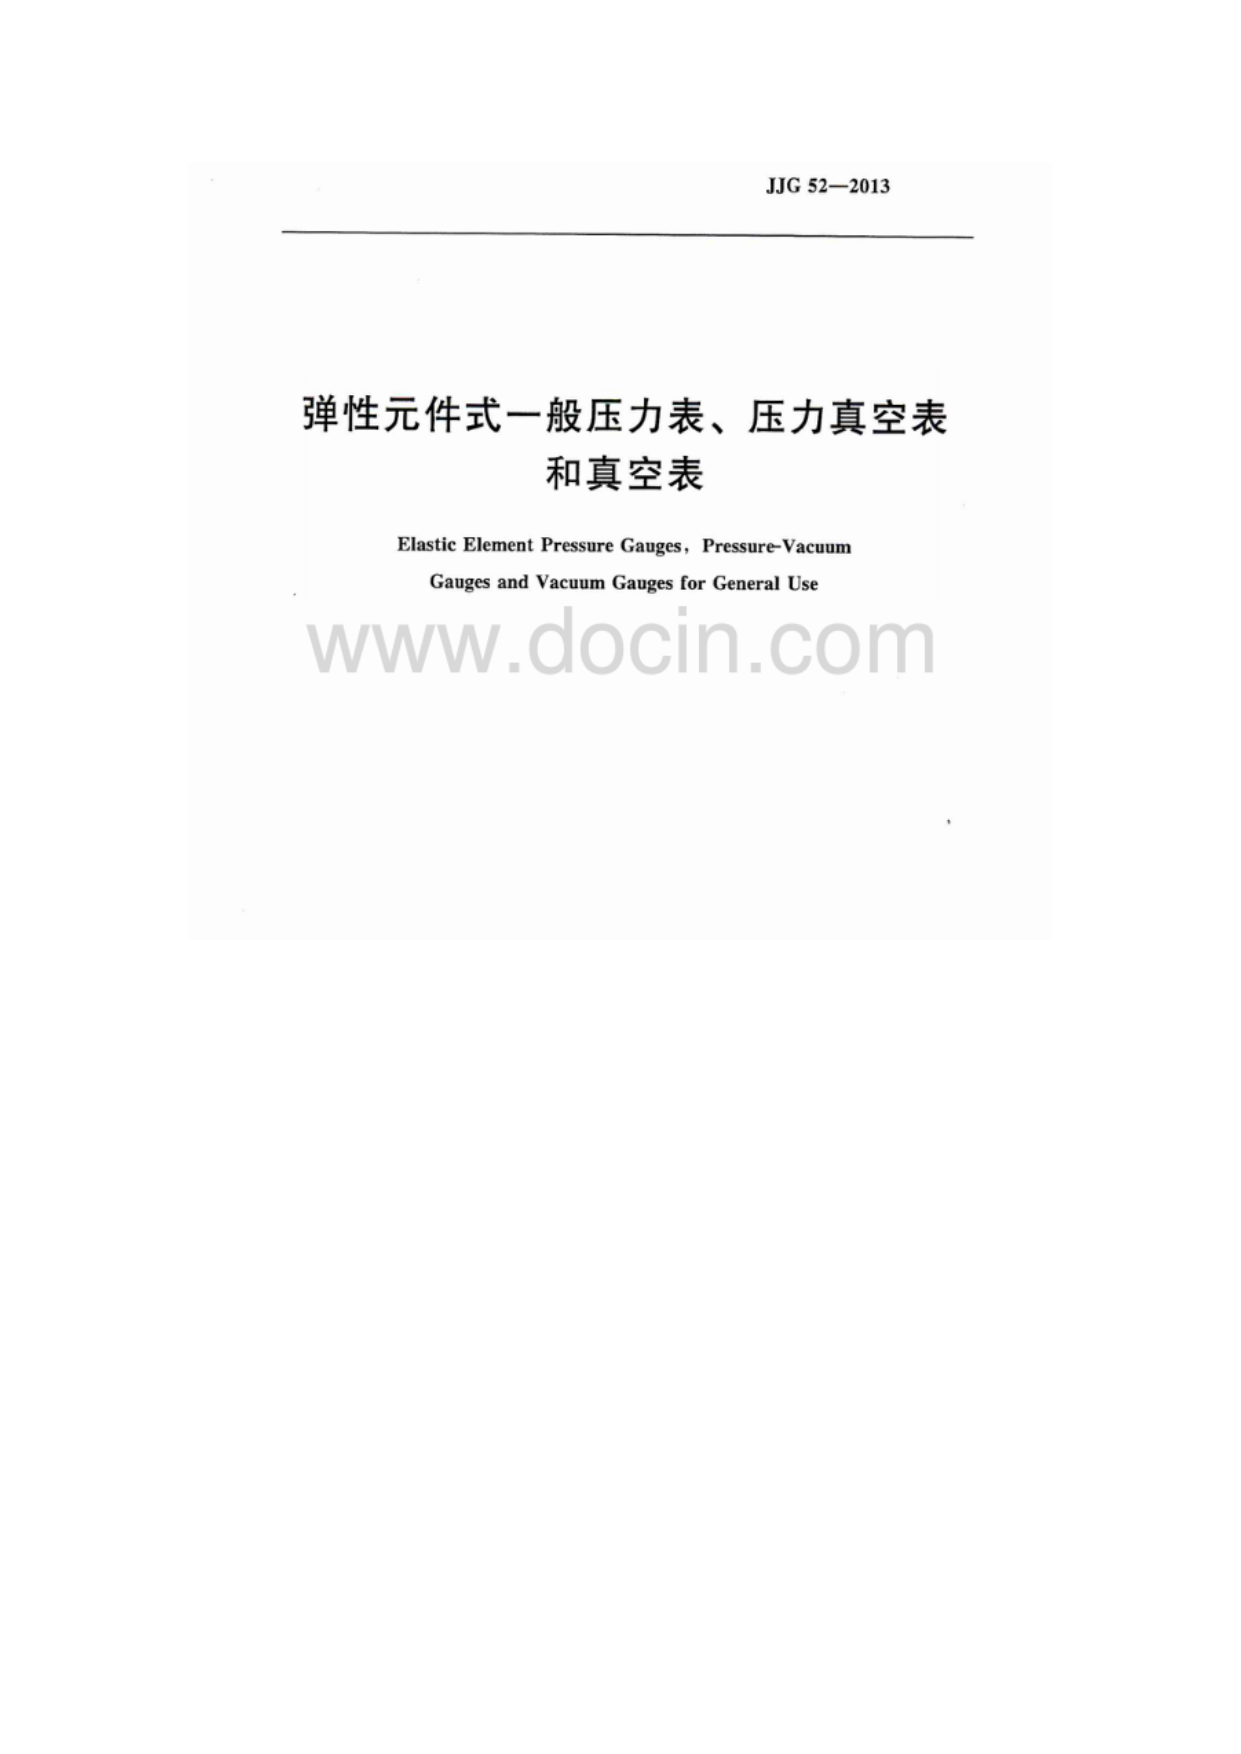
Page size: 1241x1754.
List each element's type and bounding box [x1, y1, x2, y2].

picture [187, 162, 1053, 940]
